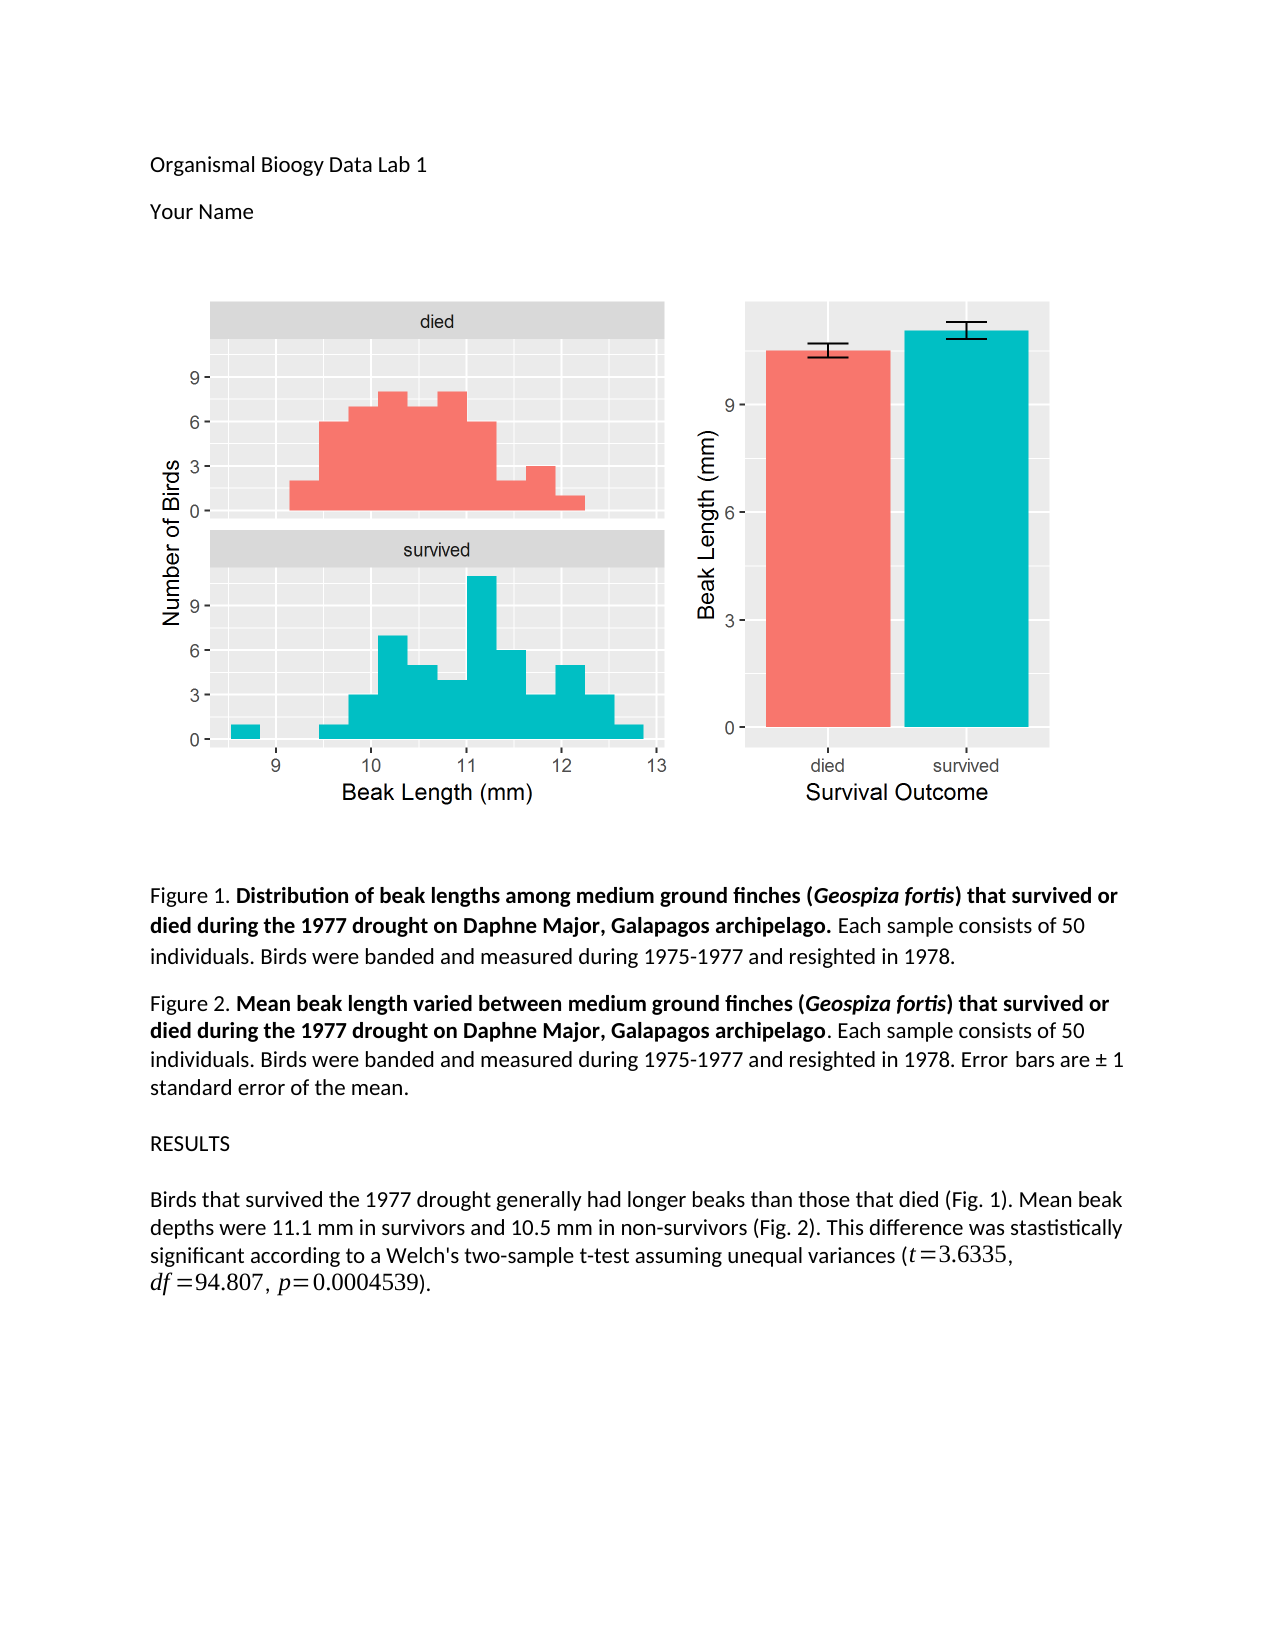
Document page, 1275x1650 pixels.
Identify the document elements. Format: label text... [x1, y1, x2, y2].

picture [150, 290, 675, 816]
text Figure 2. Mean beak length varied between medium ground finches (Geospiza fortis) that survived or died during the 1977 drought on Daphne Major, Galapagos archipelago. Each sample consists of 50 individuals. Birds were banded and measured during 1975-1977 and resighted in 1978. Error bars are ± 1 standard error of the mean. [150, 989, 1125, 1101]
text Organismal Bioogy Data Lab 1 [150, 150, 1125, 178]
text RESULTS [150, 1129, 1125, 1157]
text Your Name [150, 197, 1125, 225]
text Figure 1. Distribution of beak lengths among medium ground finches (Geospiza fortis) that survived or died during the 1977 drought on Daphne Major, Galapagos archipelago. Each sample consists of 50 individuals. Birds were banded and measured during 1975-1977 and resighted in 1978. [150, 881, 1125, 970]
text Birds that survived the 1977 drought generally had longer beaks than those that died (Fig. 1). Mean beak depths were 11.1 mm in survivors and 10.5 mm in non-survivors (Fig. 2). This difference was stastistically significant according to a Welch's two-sample t-test assuming unequal variances (, , ). [150, 1185, 1125, 1297]
picture [685, 290, 1061, 816]
